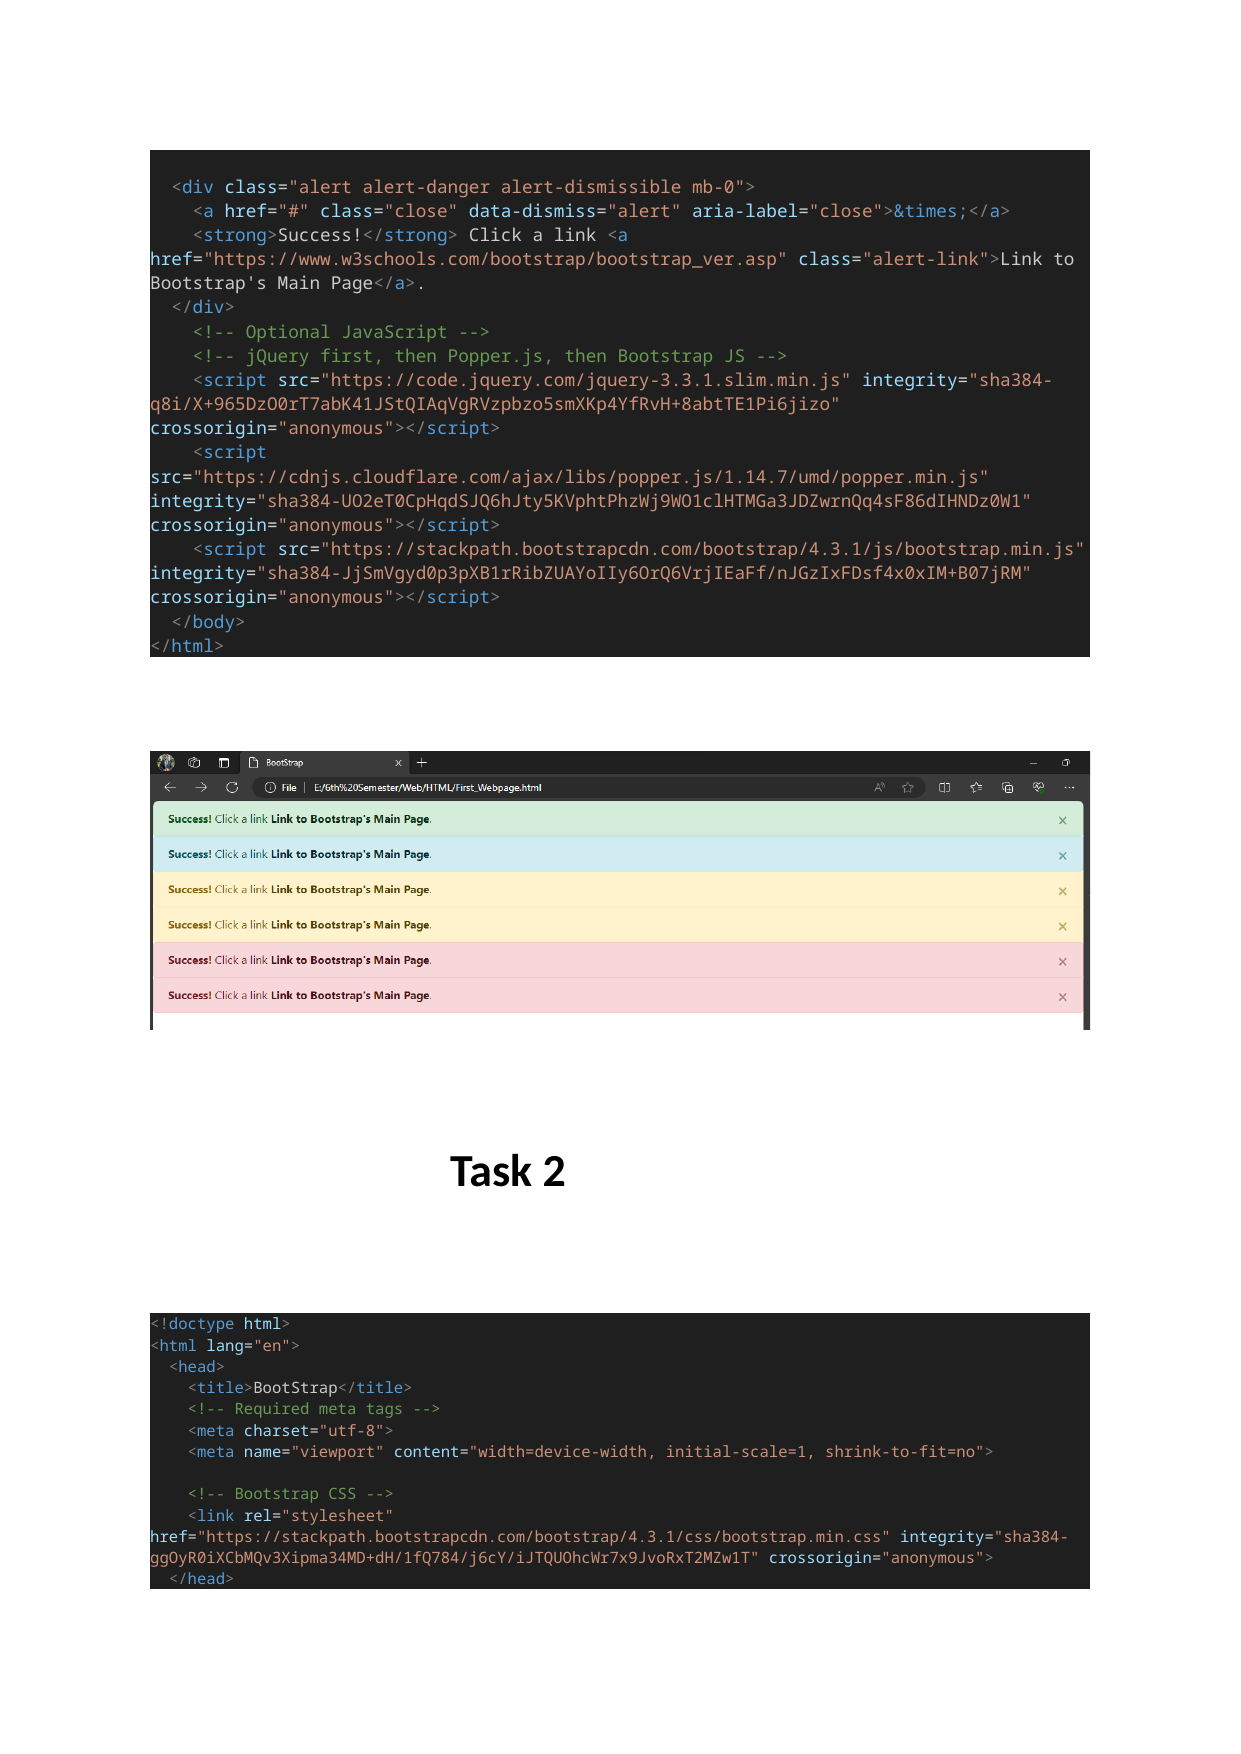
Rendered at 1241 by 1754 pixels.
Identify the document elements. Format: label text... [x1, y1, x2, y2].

text <head> [150, 1356, 1090, 1377]
text <meta charset="utf-8"> [150, 1419, 1090, 1441]
text </div> [150, 295, 1090, 319]
text <!-- Bootstrap CSS --> [150, 1483, 1090, 1504]
text <script src="https://code.jquery.com/jquery-3.3.1.slim.min.js" integrity="sha384-q8i/X+965DzO0rT7abK41JStQIAqVgRVzpbzo5smXKp4YfRvH+8abtTE1Pi6jizo" crossorigin="anonymous"></script> [150, 367, 1090, 440]
text <html lang="en"> [150, 1334, 1090, 1356]
text Task 2 [375, 1142, 1090, 1198]
text <!doctype html> [150, 1313, 1090, 1334]
text <title>BootStrap</title> [150, 1377, 1090, 1398]
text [150, 222, 1090, 295]
text <!-- Optional JavaScript --> [150, 319, 1090, 343]
text <script src="https://stackpath.bootstrapcdn.com/bootstrap/4.3.1/js/bootstrap.min.js" integrity="sha384-JjSmVgyd0p3pXB1rRibZUAYoIIy6OrQ6VrjIEaFf/nJGzIxFDsf4x0xIM+B07jRM" crossorigin="anonymous"></script> [150, 537, 1090, 609]
text <!-- Required meta tags --> [150, 1398, 1090, 1419]
text <link rel="stylesheet" href="https://stackpath.bootstrapcdn.com/bootstrap/4.3.1/css/bootstrap.min.css" integrity="sha384-ggOyR0iXCbMQv3Xipma34MD+dH/1fQ784/j6cY/iJTQUOhcWr7x9JvoRxT2MZw1T" crossorigin="anonymous"> [150, 1504, 1090, 1568]
text <a href="#" class="close" data-dismiss="alert" aria-label="close">&times;</a> [150, 198, 1090, 222]
picture [150, 751, 1091, 1030]
text </body> [150, 609, 1090, 633]
text </html> [150, 633, 1090, 657]
text </head> [150, 1568, 1090, 1589]
text <div class="alert alert-danger alert-dismissible mb-0"> [150, 174, 1090, 198]
text <script src="https://cdnjs.cloudflare.com/ajax/libs/popper.js/1.14.7/umd/popper.min.js" integrity="sha384-UO2eT0CpHqdSJQ6hJty5KVphtPhzWj9WO1clHTMGa3JDZwrnQq4sF86dIHNDz0W1" crossorigin="anonymous"></script> [150, 440, 1090, 537]
text <meta name="viewport" content="width=device-width, initial-scale=1, shrink-to-fit=no"> [150, 1441, 1090, 1462]
text <!-- jQuery first, then Popper.js, then Bootstrap JS --> [150, 343, 1090, 367]
